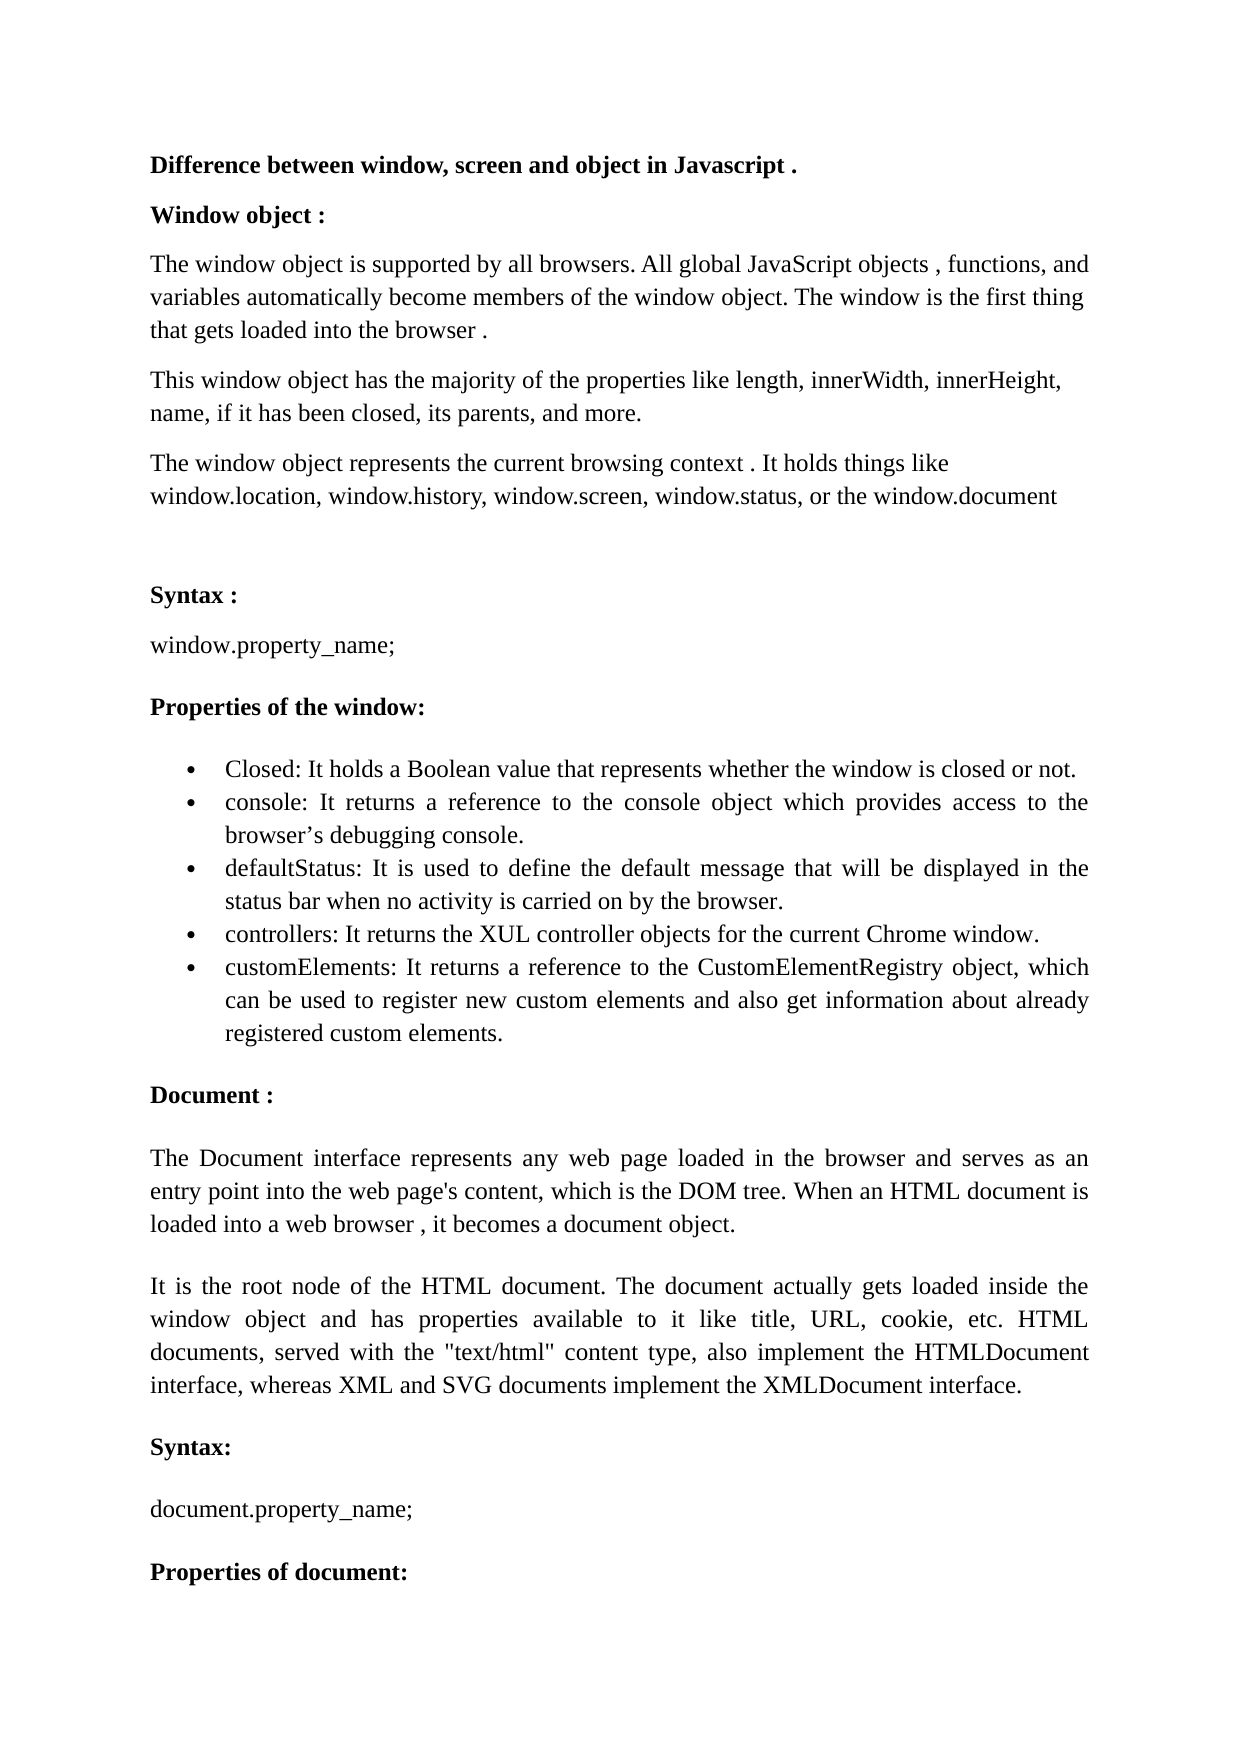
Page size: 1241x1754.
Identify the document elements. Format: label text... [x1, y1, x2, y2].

text It is the root node of the HTML document. The document actually gets loaded inside the window object and has properties available to it like title, URL, cookie, etc. HTML documents, served with the "text/html" content type, also implement the HTMLDocument interface, whereas XML and SVG documents implement the XMLDocument interface. [150, 1271, 1090, 1399]
text The window object is supported by all browsers. All global JavaScript objects , functions, and variables automatically become members of the window object. The window is the first thing that gets loaded into the browser . [150, 249, 1090, 344]
text Syntax: [150, 1432, 1090, 1461]
text The window object represents the current browsing context . It holds things like window.location, window.history, window.screen, window.status, or the window.document [150, 448, 1090, 509]
text window.property_name; [150, 630, 1090, 659]
text Syntax : [150, 580, 1090, 609]
text Properties of the window: [150, 692, 1090, 721]
text Document : [150, 1081, 1090, 1109]
list console: It returns a reference to the console object which provides access to the browser’s debugging console. [187, 787, 1090, 849]
text Properties of document: [150, 1557, 1090, 1585]
list defaultStatus: It is used to define the default message that will be displayed in the status bar when no activity is carried on by the browser. [187, 853, 1090, 915]
text Difference between window, screen and object in Javascript . [150, 150, 1090, 179]
text document.property_name; [150, 1494, 1090, 1523]
text This window object has the majority of the properties like length, innerWidth, innerHeight, name, if it has been closed, its parents, and more. [150, 365, 1090, 427]
list customElements: It returns a reference to the CustomElementRegistry object, which can be used to register new custom elements and also get information about already registered custom elements. [187, 952, 1090, 1047]
list controllers: It returns the XUL controller objects for the current Chrome window. [187, 919, 1090, 948]
text Window object : [150, 200, 1090, 228]
text The Document interface represents any web page loaded in the browser and serves as an entry point into the web page's content, which is the DOM tree. When an HTML document is loaded into a web browser , it becomes a document object. [150, 1143, 1090, 1238]
list Closed: It holds a Boolean value that represents whether the window is closed or not. [187, 754, 1090, 783]
